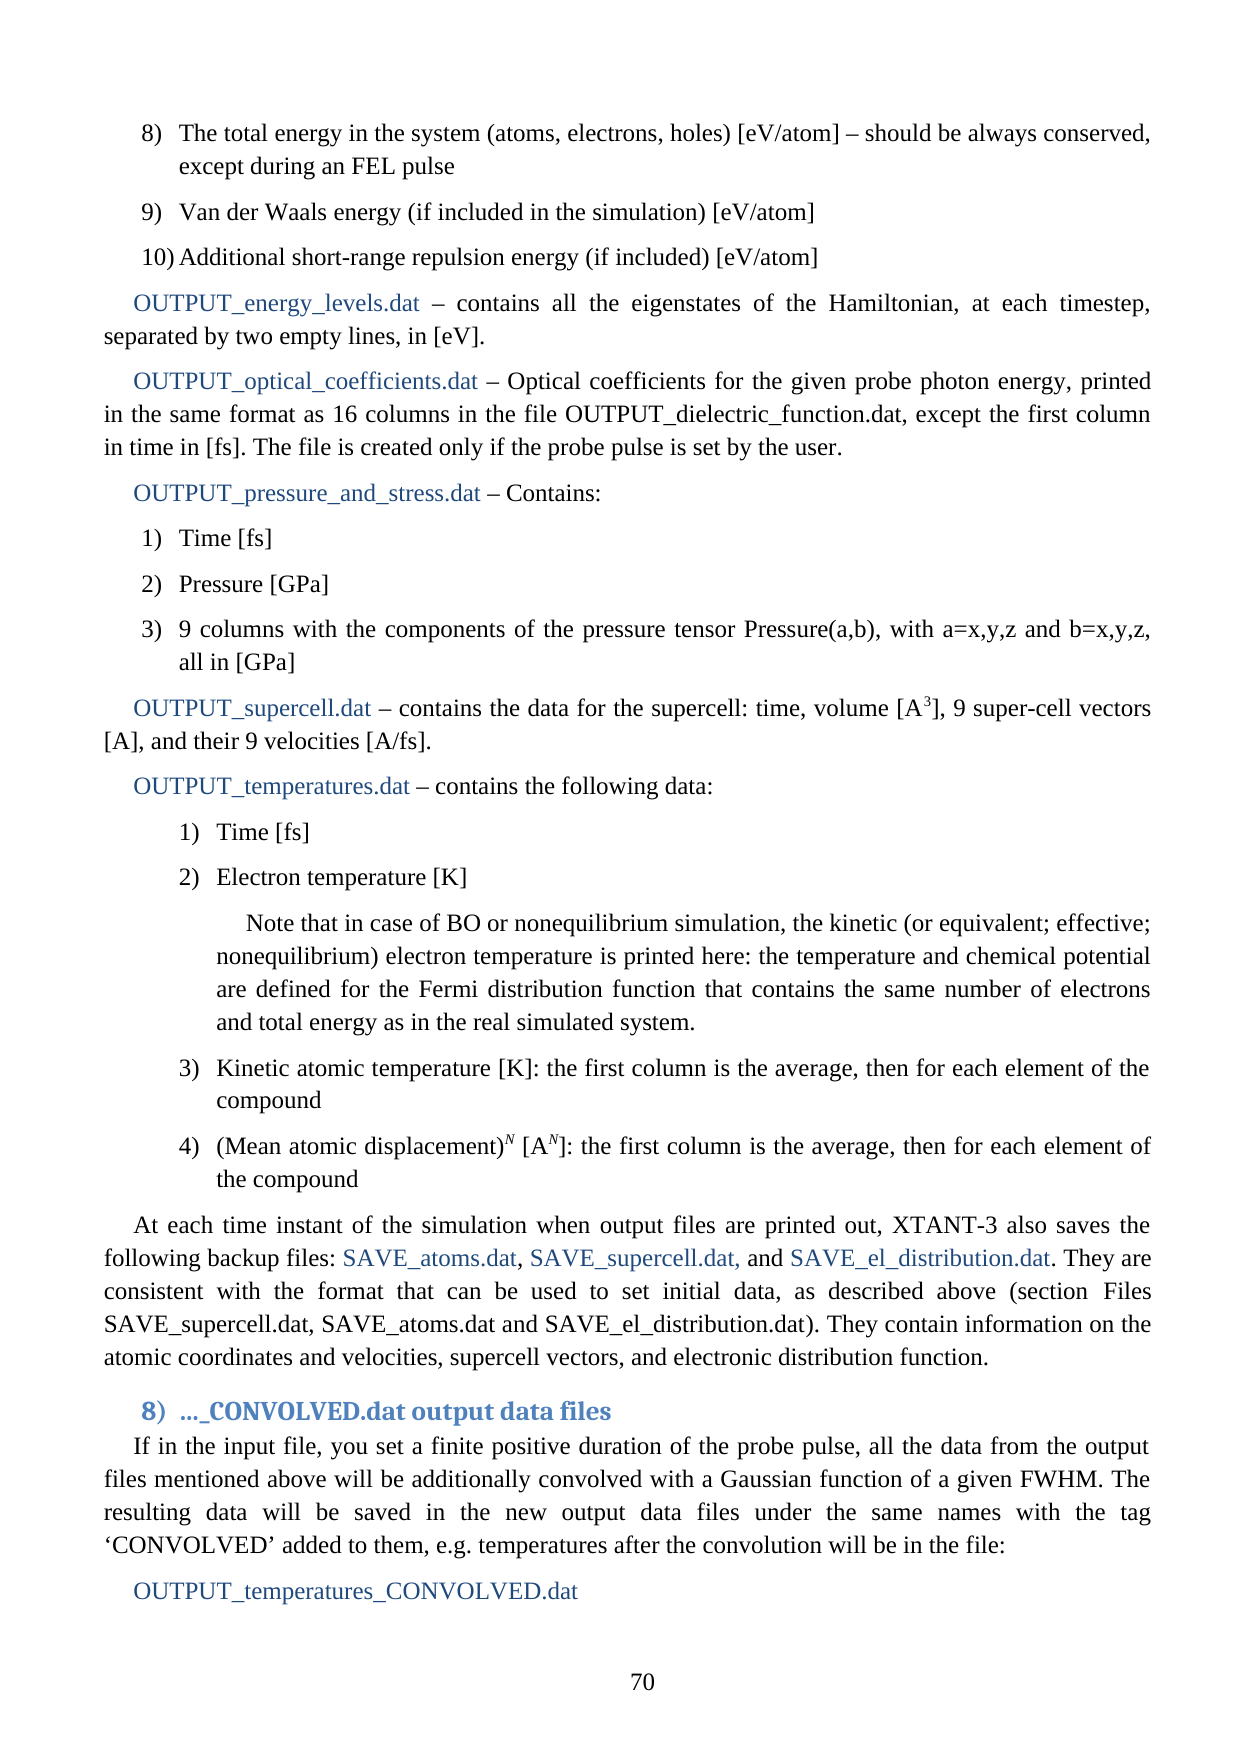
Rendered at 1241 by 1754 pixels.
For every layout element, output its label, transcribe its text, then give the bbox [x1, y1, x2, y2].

list Pressure [GPa] [141, 569, 1152, 598]
list Additional short-range repulsion energy (if included) [eV/atom] [141, 242, 1152, 271]
list The total energy in the system (atoms, electrons, holes) [eV/atom] – should be always conserved, except during an FEL pulse [141, 118, 1152, 180]
text If in the input file, you set a finite positive duration of the probe pulse, all the data from the output files mentioned above will be additionally convolved with a Gaussian function of a given FWHM. The resulting data will be saved in the new output data files under the same names with the tag ‘CONVOLVED’ added to them, e.g. temperatures after the convolution will be in the file: [103, 1431, 1152, 1559]
list Electron temperature [K] [178, 862, 1152, 891]
text OUTPUT_temperatures_CONVOLVED.dat [103, 1576, 1152, 1605]
text OUTPUT_temperatures.dat – contains the following data: [103, 771, 1152, 800]
text OUTPUT_energy_levels.dat – contains all the eigenstates of the Hamiltonian, at each timestep, separated by two empty lines, in [eV]. [103, 288, 1152, 349]
list (Mean atomic displacement)N [AN]: the first column is the average, then for each element of the compound [178, 1131, 1152, 1193]
subtitle …_CONVOLVED.dat output data files [141, 1396, 1152, 1427]
list Time [fs] [178, 817, 1152, 846]
text OUTPUT_optical_coefficients.dat – Optical coefficients for the given probe photon energy, printed in the same format as 16 columns in the file OUTPUT_dielectric_function.dat, except the first column in time in [fs]. The file is created only if the probe pulse is set by the user. [103, 366, 1152, 461]
text Note that in case of BO or nonequilibrium simulation, the kinetic (or equivalent; effective; nonequilibrium) electron temperature is printed here: the temperature and chemical potential are defined for the Fermi distribution function that contains the same number of electrons and total energy as in the real simulated system. [216, 908, 1152, 1036]
list 9 columns with the components of the pressure tensor Pressure(a,b), with a=x,y,z and b=x,y,z, all in [GPa] [141, 614, 1152, 676]
list Van der Waals energy (if included in the simulation) [eV/atom] [141, 197, 1152, 225]
list Time [fs] [141, 523, 1152, 552]
text OUTPUT_supercell.dat – contains the data for the supercell: time, volume [A3], 9 super-cell vectors [A], and their 9 velocities [A/fs]. [103, 693, 1152, 755]
text At each time instant of the simulation when output files are printed out, XTANT-3 also saves the following backup files: SAVE_atoms.dat, SAVE_supercell.dat, and SAVE_el_distribution.dat. They are consistent with the format that can be used to set initial data, as described above (section Files SAVE_supercell.dat, SAVE_atoms.dat and SAVE_el_distribution.dat). They contain information on the atomic coordinates and velocities, supercell vectors, and electronic distribution function. [103, 1210, 1152, 1371]
list Kinetic atomic temperature [K]: the first column is the average, then for each element of the compound [178, 1053, 1152, 1114]
text OUTPUT_pressure_and_stress.dat – Contains: [103, 478, 1152, 507]
